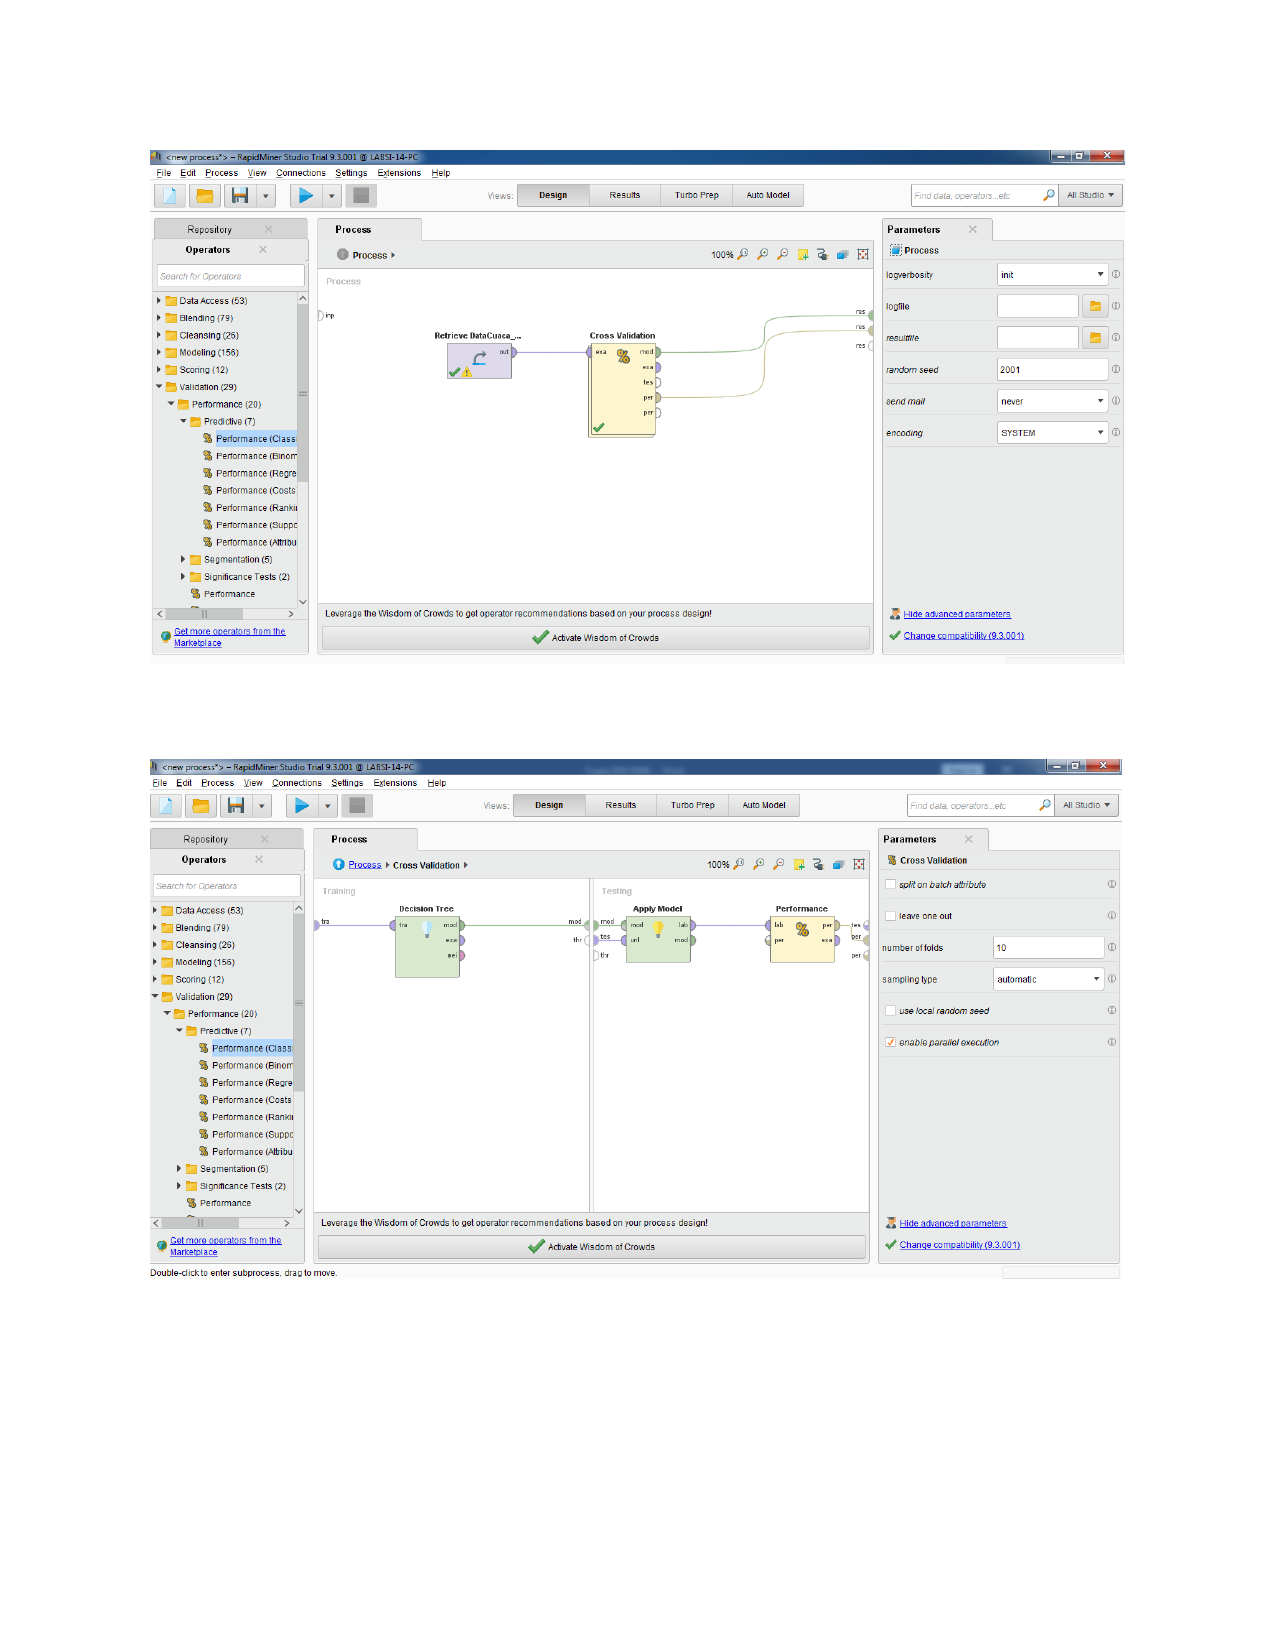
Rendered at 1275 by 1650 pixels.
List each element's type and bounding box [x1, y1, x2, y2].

picture [150, 150, 1125, 664]
picture [150, 759, 1122, 1279]
